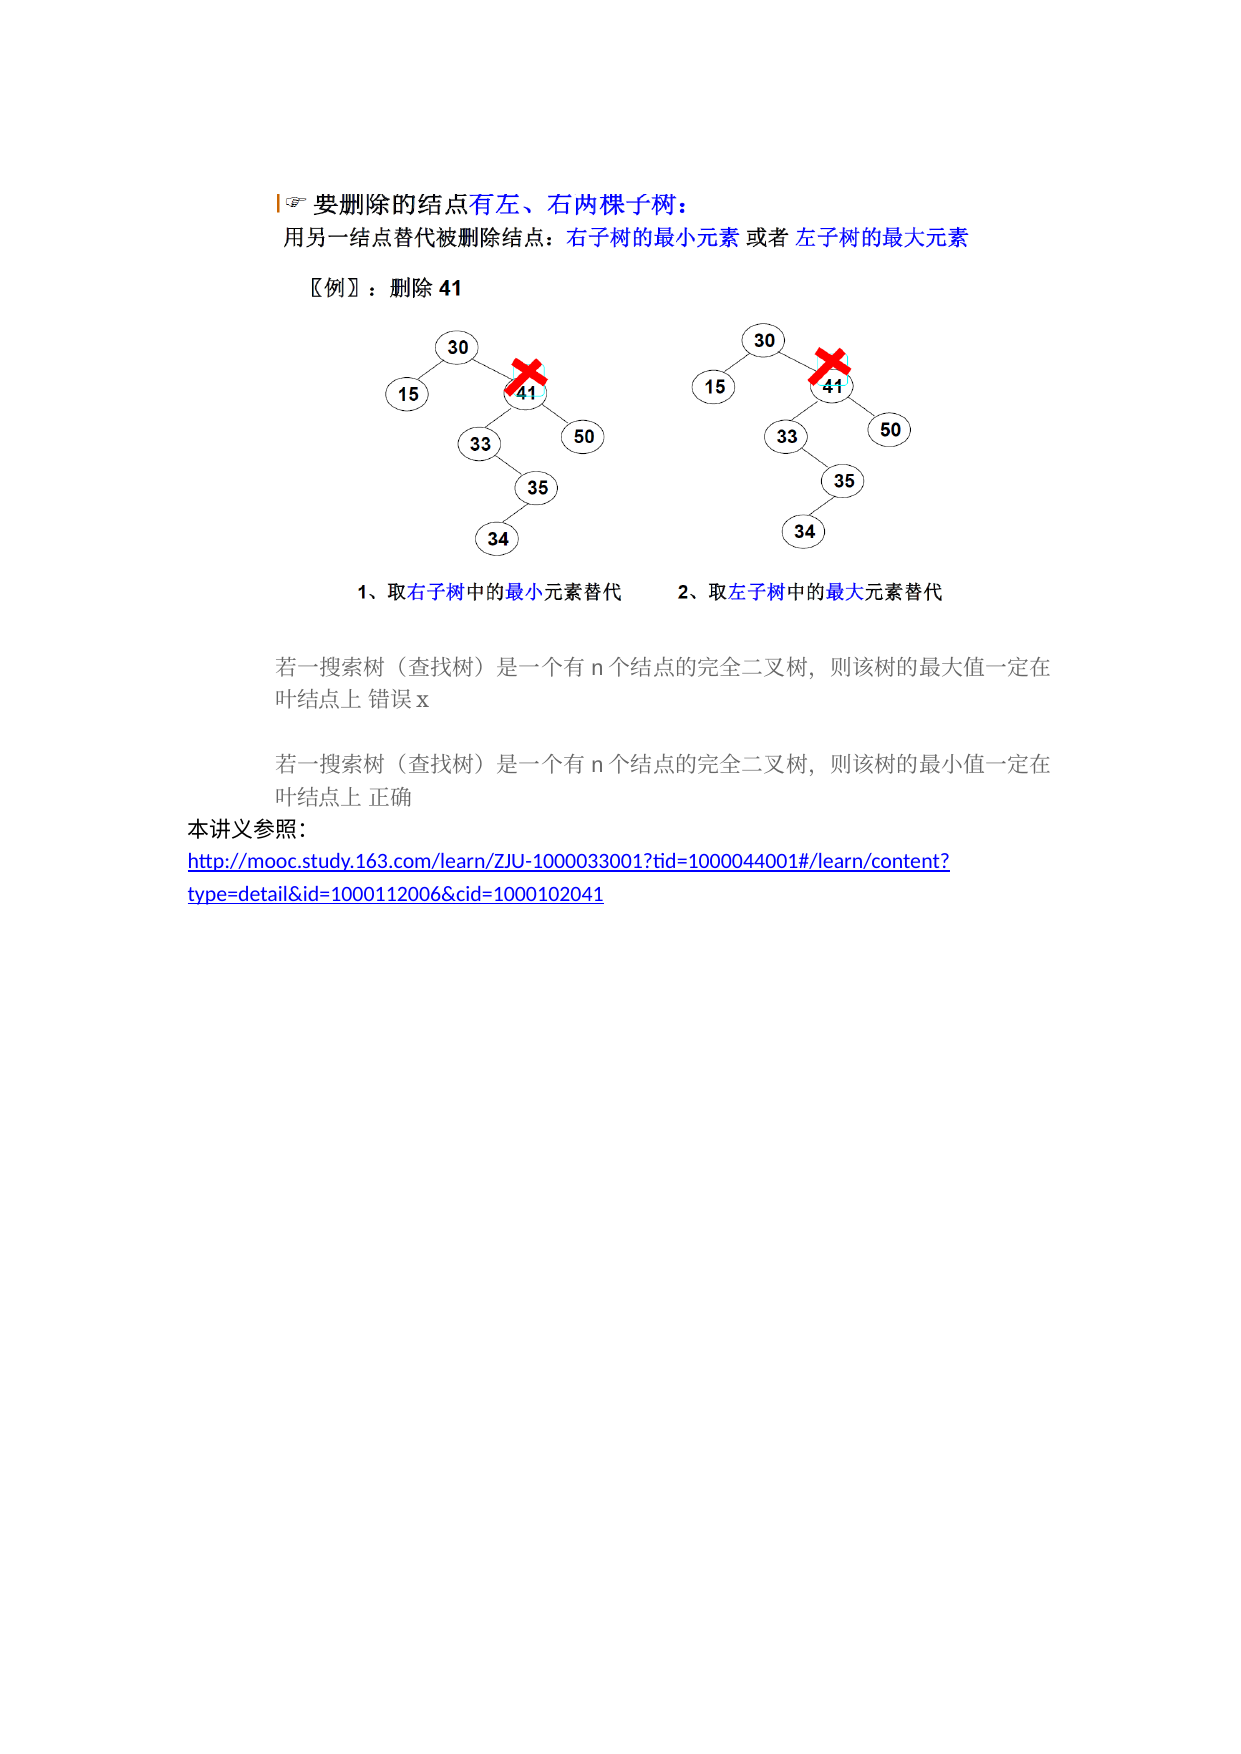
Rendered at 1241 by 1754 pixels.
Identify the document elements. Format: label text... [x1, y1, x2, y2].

picture [275, 194, 973, 617]
list 若一搜索树（查找树）是一个有n个结点的完全二叉树，则该树的最大值一定在叶结点上 错误x [275, 617, 1053, 714]
list 若一搜索树（查找树）是一个有n个结点的完全二叉树，则该树的最小值一定在叶结点上 正确 [275, 714, 1053, 812]
text 本讲义参照： [187, 812, 1053, 844]
text http://mooc.study.163.com/learn/ZJU-1000033001?tid=1000044001#/learn/content?type=detail&id=1000112006&cid=1000102041 [187, 844, 1053, 909]
